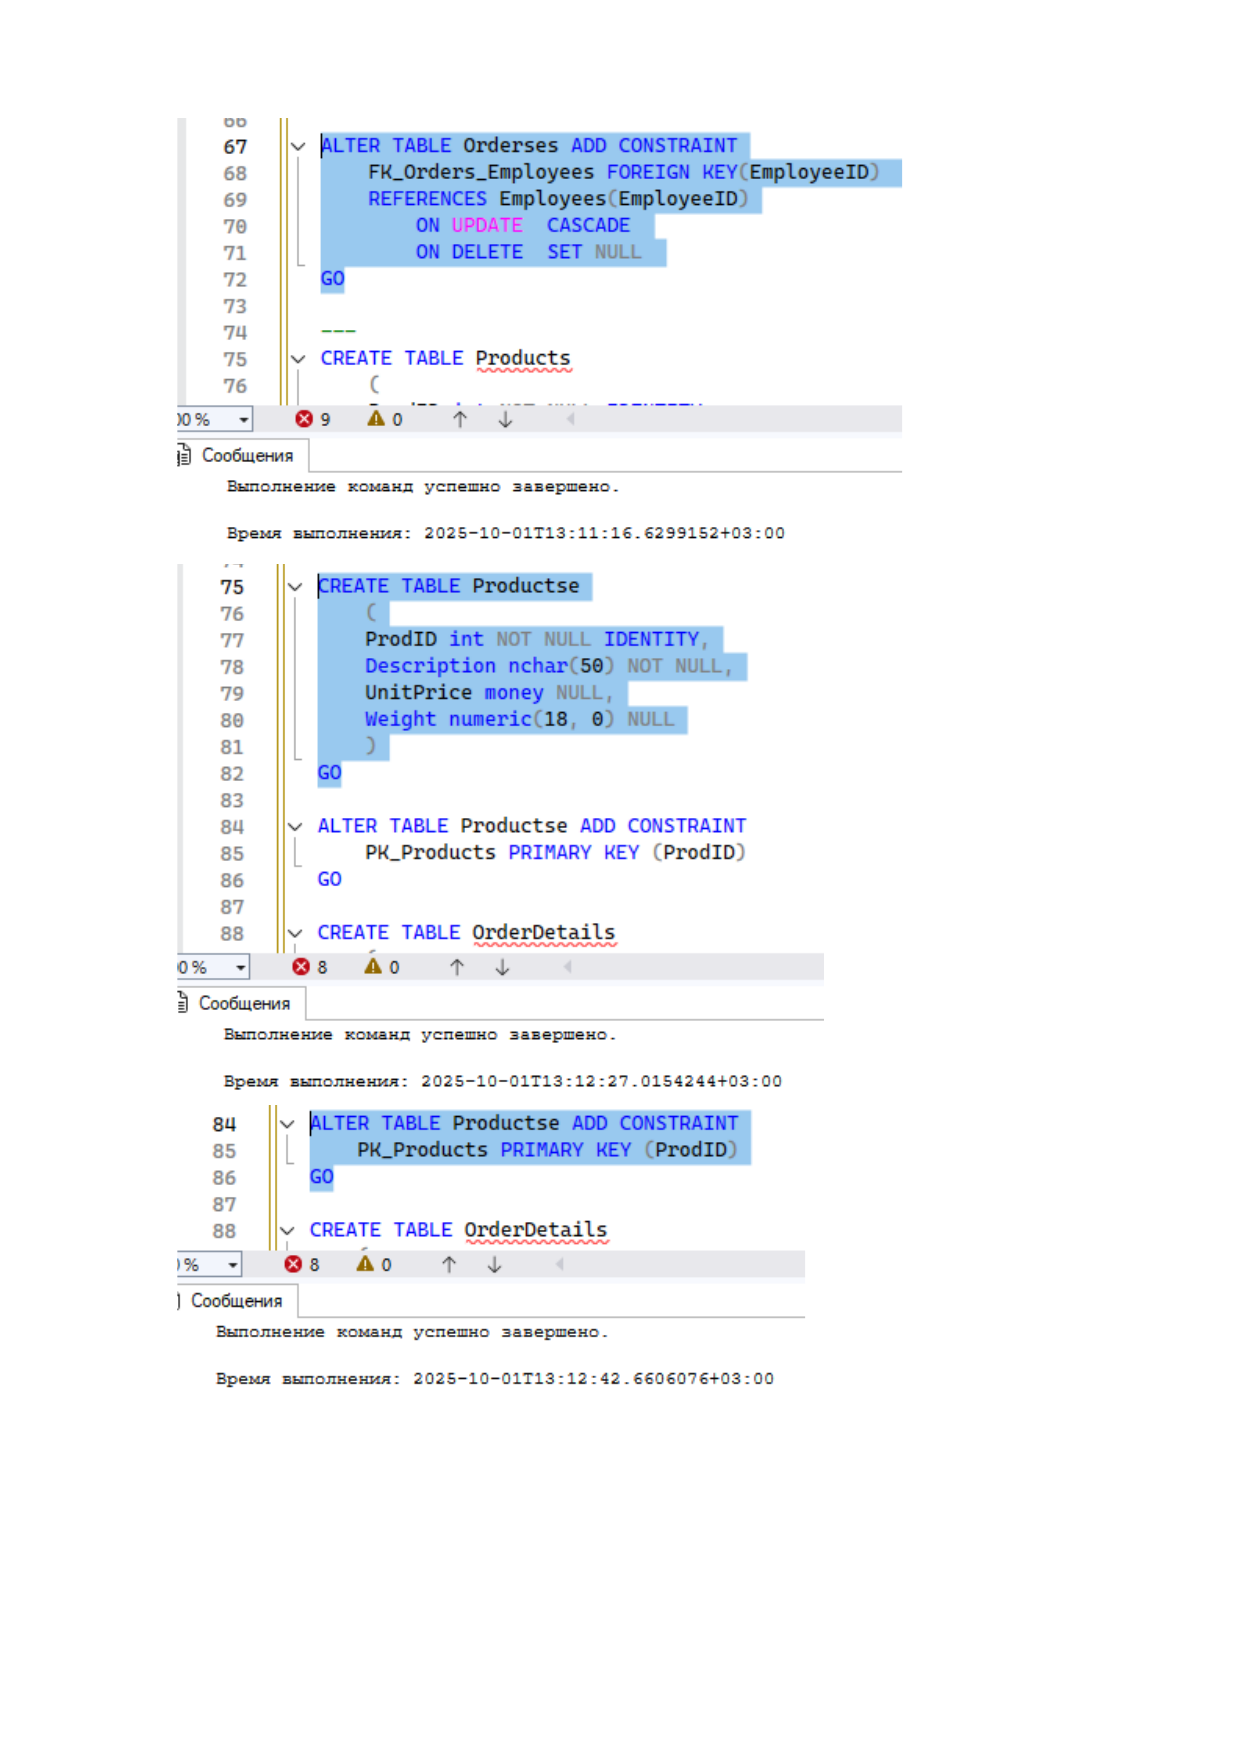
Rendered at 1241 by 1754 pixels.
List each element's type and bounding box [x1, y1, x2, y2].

picture [177, 118, 903, 562]
picture [177, 564, 824, 1104]
picture [177, 1105, 806, 1403]
